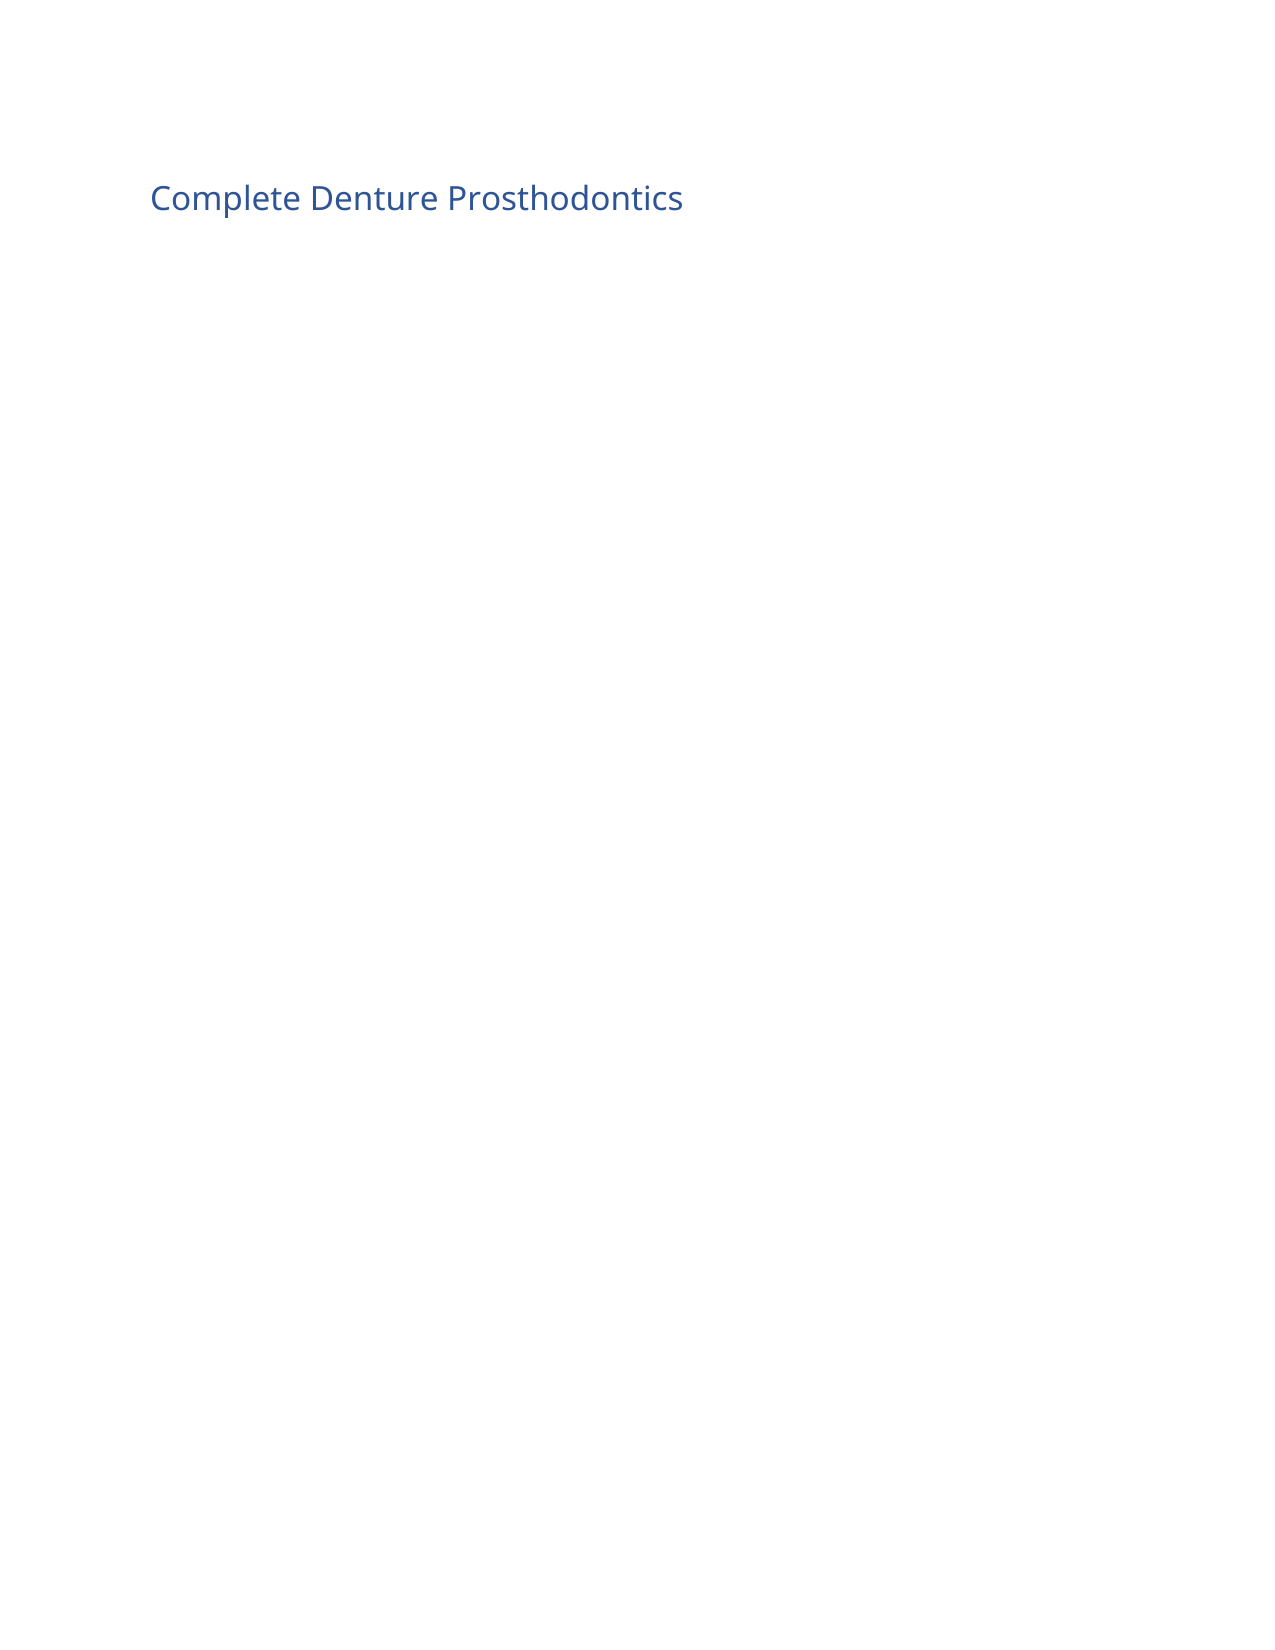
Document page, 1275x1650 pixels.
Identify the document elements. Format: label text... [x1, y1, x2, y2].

subtitle Complete Denture Prosthodontics [150, 175, 1125, 220]
